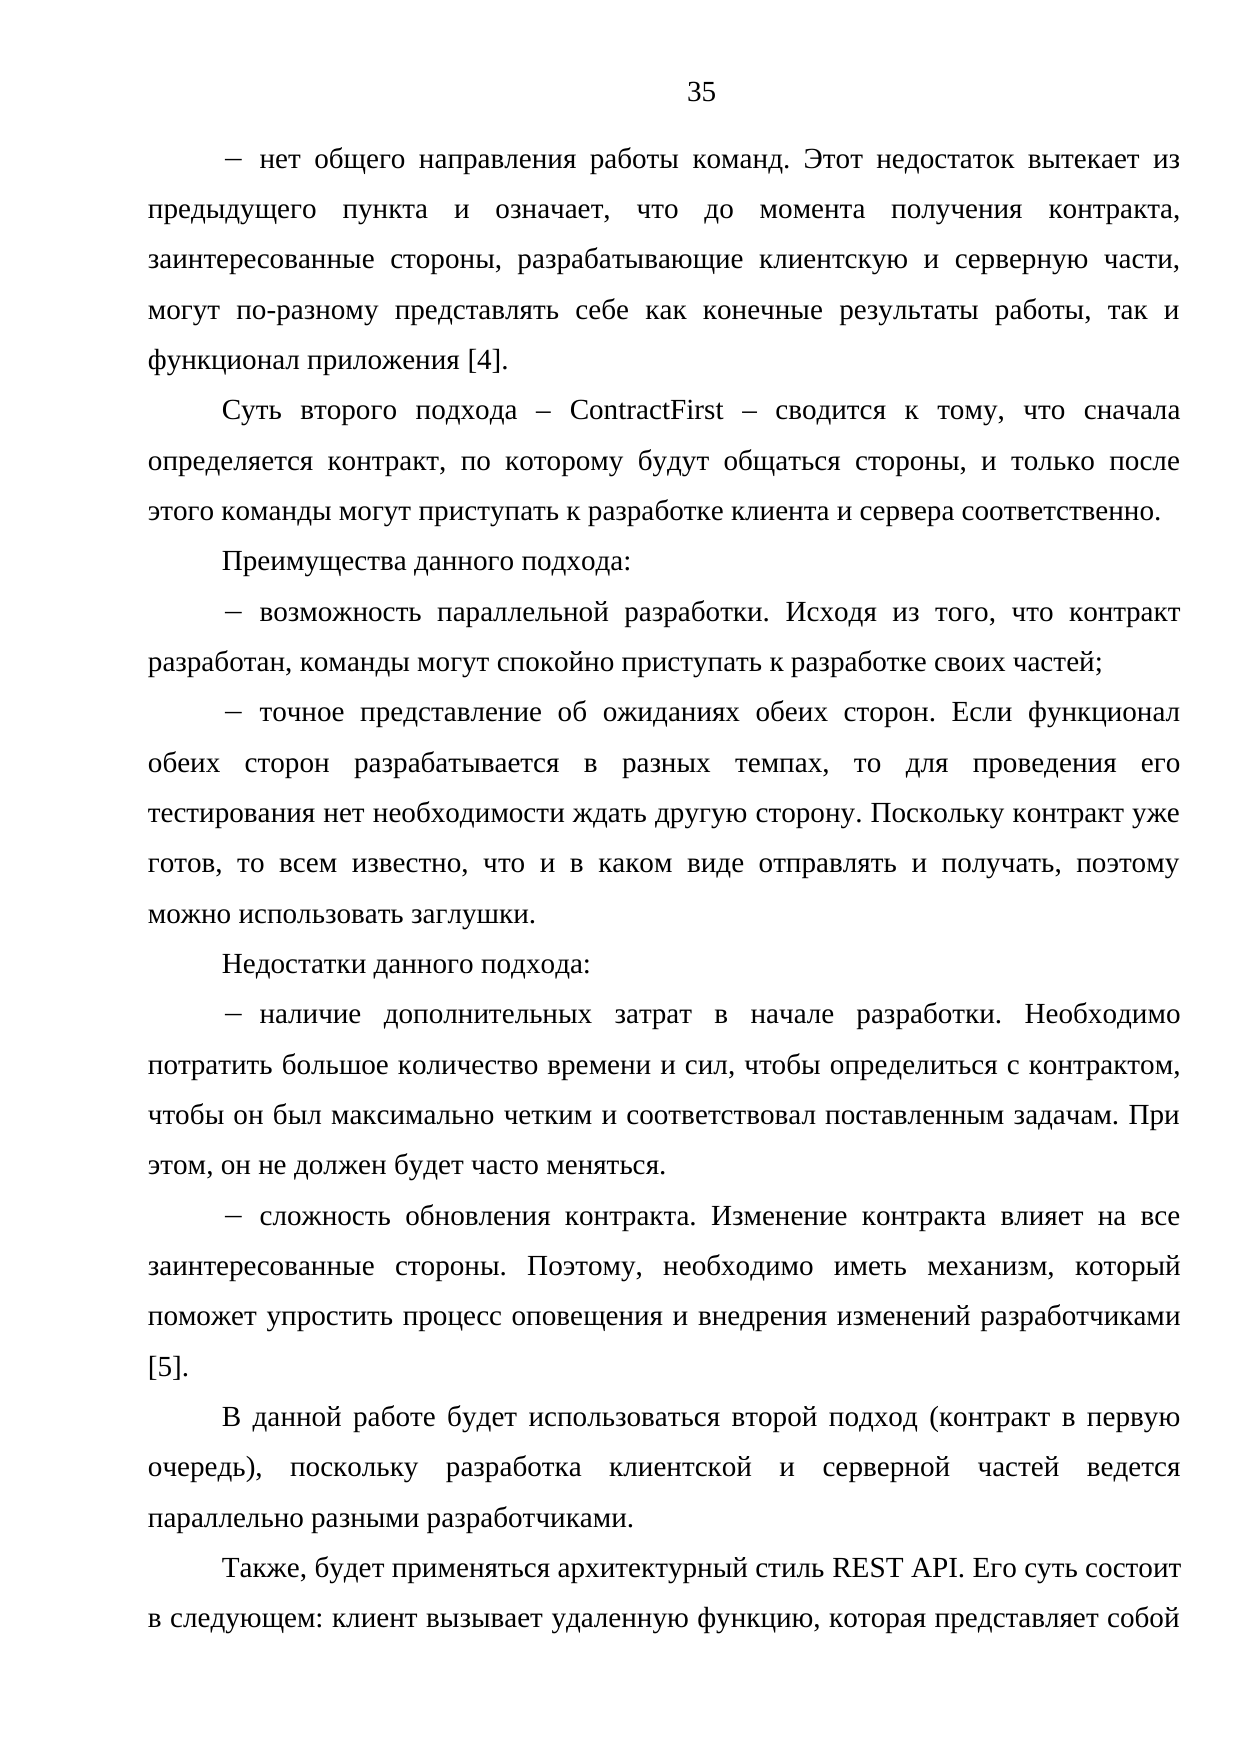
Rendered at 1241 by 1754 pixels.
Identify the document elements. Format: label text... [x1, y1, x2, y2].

list сложность обновления контракта. Изменение контракта влияет на все заинтересованные стороны. Поэтому, необходимо иметь механизм, который поможет упростить процесс оповещения и внедрения изменений разработчиками [5]. [148, 1198, 1181, 1382]
list Преимущества данного подхода: [148, 543, 1181, 577]
list Суть второго подхода – ContractFirst – сводится к тому, что сначала определяется контракт, по которому будут общаться стороны, и только после этого команды могут приступать к разработке клиента и сервера соответственно. [148, 392, 1181, 527]
list точное представление об ожиданиях обеих сторон. Если функционал обеих сторон разрабатывается в разных темпах, то для проведения его тестирования нет необходимости ждать другую сторону. Поскольку контракт уже готов, то всем известно, что и в каком виде отправлять и получать, поэтому можно использовать заглушки. [148, 694, 1181, 929]
list В данной работе будет использоваться второй подход (контракт в первую очередь), поскольку разработка клиентской и серверной частей ведется параллельно разными разработчиками. [148, 1399, 1181, 1533]
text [148, 1550, 1181, 1634]
list возможность параллельной разработки. Исходя из того, что контракт разработан, команды могут спокойно приступать к разработке своих частей; [148, 594, 1181, 678]
list нет общего направления работы команд. Этот недостаток вытекает из предыдущего пункта и означает, что до момента получения контракта, заинтересованные стороны, разрабатывающие клиентскую и серверную части, могут по-разному представлять себе как конечные результаты работы, так и функционал приложения [4]. [148, 141, 1181, 376]
list Недостатки данного подхода: [148, 946, 1181, 980]
list наличие дополнительных затрат в начале разработки. Необходимо потратить большое количество времени и сил, чтобы определиться с контрактом, чтобы он был максимально четким и соответствовал поставленным задачам. При этом, он не должен будет часто меняться. [148, 996, 1181, 1181]
